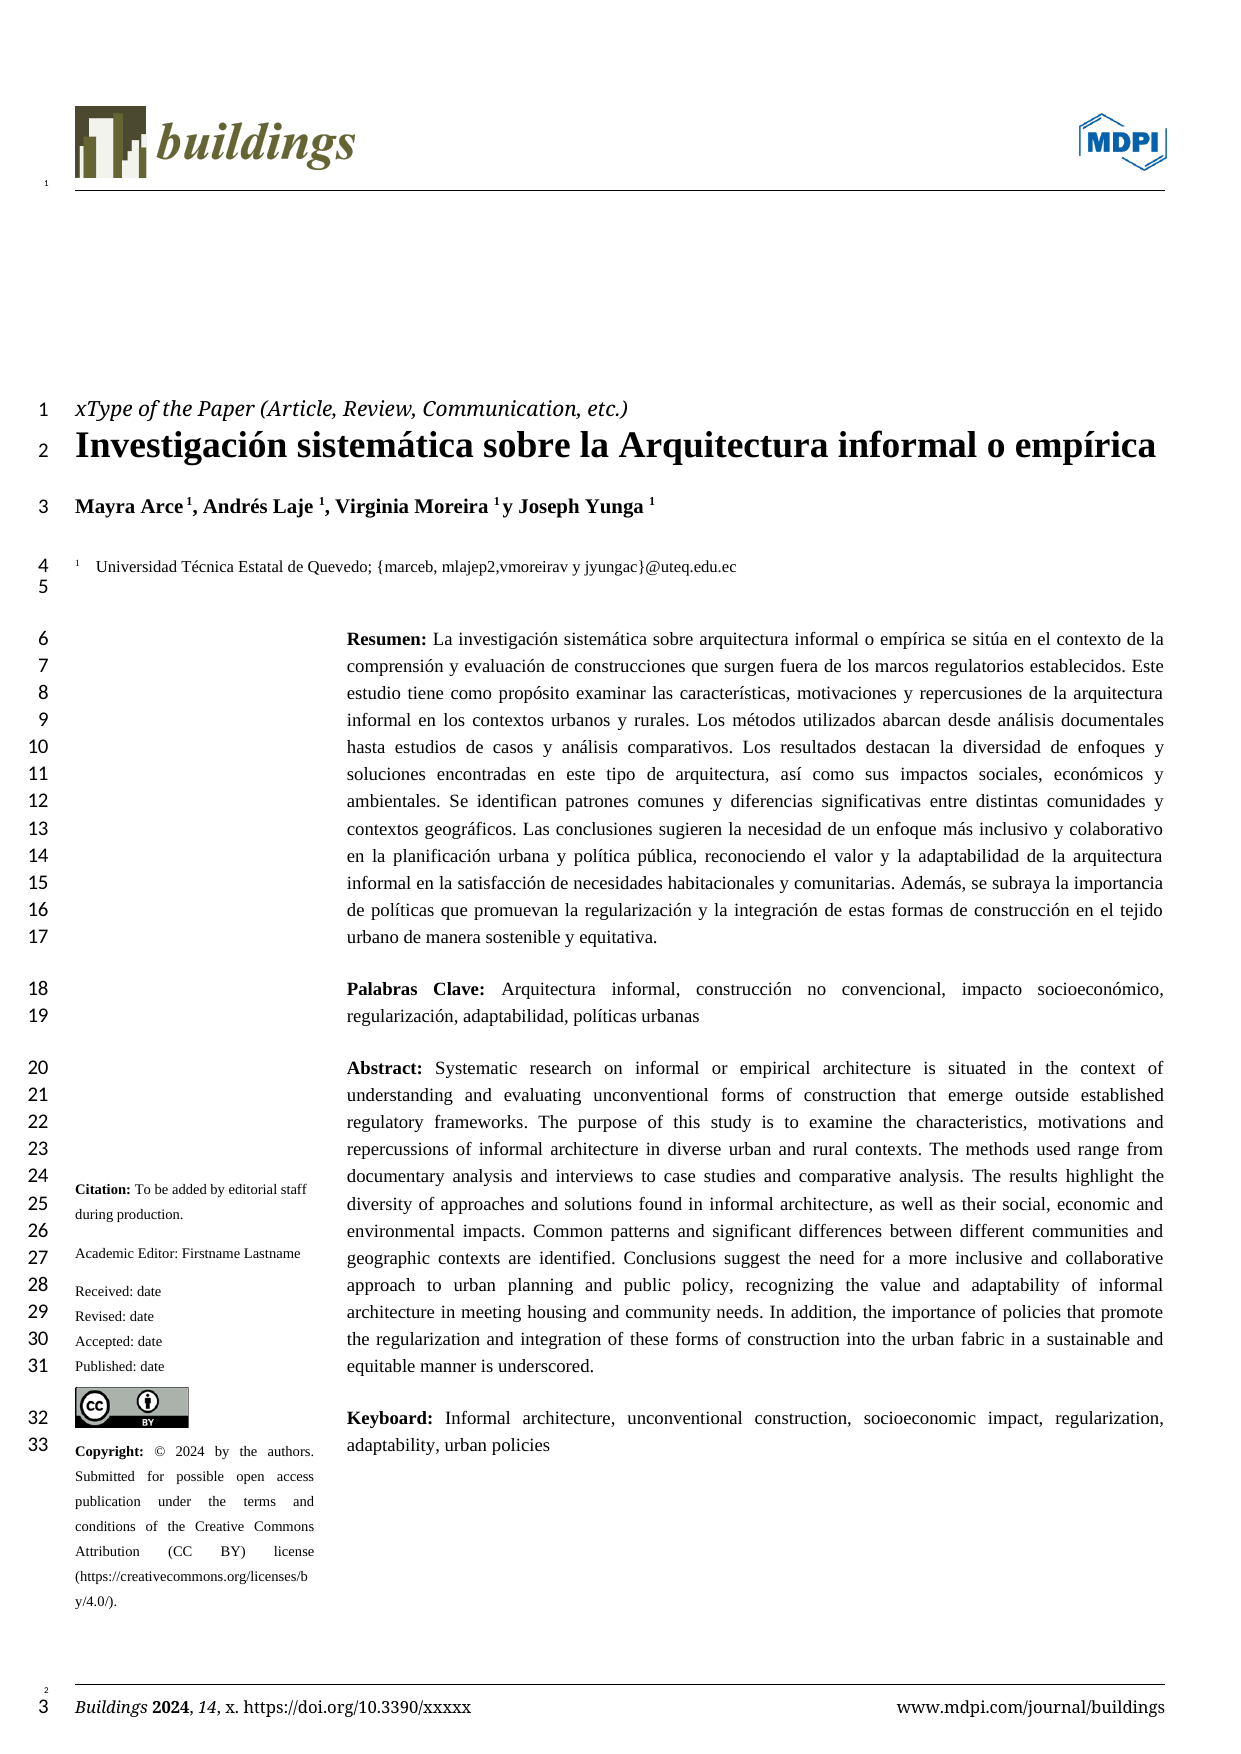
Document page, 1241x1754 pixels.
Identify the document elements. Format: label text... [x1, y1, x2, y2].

picture [1078, 112, 1168, 172]
text Resumen: La investigación sistemática sobre arquitectura informal o empírica se sitúa en el contexto de la comprensión y evaluación de construcciones que surgen fuera de los marcos regulatorios establecidos. Este estudio tiene como propósito examinar las características, motivaciones y repercusiones de la arquitectura informal en los contextos urbanos y rurales. Los métodos utilizados abarcan desde análisis documentales hasta estudios de casos y análisis comparativos. Los resultados destacan la diversidad de enfoques y soluciones encontradas en este tipo de arquitectura, así como sus impactos sociales, económicos y ambientales. Se identifican patrones comunes y diferencias significativas entre distintas comunidades y contextos geográficos. Las conclusiones sugieren la necesidad de un enfoque más inclusivo y colaborativo en la planificación urbana y política pública, reconociendo el valor y la adaptabilidad de la arquitectura informal en la satisfacción de necesidades habitacionales y comunitarias. Además, se subraya la importancia de políticas que promuevan la regularización y la integración de estas formas de construcción en el tejido urbano de manera sostenible y equitativa. [347, 622, 1165, 947]
text xType of the Paper (Article, Review, Communication, etc.) [75, 394, 1165, 423]
text Palabras Clave: Arquitectura informal, construcción no convencional, impacto socioeconómico, regularización, adaptabilidad, políticas urbanas [347, 972, 1165, 1026]
text Keyboard: Informal architecture, unconventional construction, socioeconomic impact, regularization, adaptability, urban policies [347, 1401, 1165, 1456]
text Abstract: Systematic research on informal or empirical architecture is situated in the context of understanding and evaluating unconventional forms of construction that emerge outside established regulatory frameworks. The purpose of this study is to examine the characteristics, motivations and repercussions of informal architecture in diverse urban and rural contexts. The methods used range from documentary analysis and interviews to case studies and comparative analysis. The results highlight the diversity of approaches and solutions found in informal architecture, as well as their social, economic and environmental impacts. Common patterns and significant differences between different communities and geographic contexts are identified. Conclusions suggest the need for a more inclusive and collaborative approach to urban planning and public policy, recognizing the value and adaptability of informal architecture in meeting housing and community needs. In addition, the importance of policies that promote the regularization and integration of these forms of construction into the urban fabric in a sustainable and equitable manner is underscored. [347, 1051, 1165, 1376]
table_header Citation: To be added by editorial staff during production. Academic Editor: Firstname Lastname Received: date Revised: date Accepted: date Published: date Copyright: © 2024 by the authors. Submitted for possible open access publication under the terms and conditions of the Creative Commons Attribution (CC BY) license (https://creativecommons.org/licenses/by/4.0/). [75, 1175, 326, 1609]
text 1 Universidad Técnica Estatal de Quevedo; {marceb, mlajep2,vmoreirav y jyungac}@uteq.edu.ec [75, 556, 1165, 576]
picture [75, 106, 356, 178]
text Mayra Arce 1, Andrés Laje 1, Virginia Moreira 1 y Joseph Yunga 1 [75, 491, 1165, 518]
title Investigación sistemática sobre la Arquitectura informal o empírica [75, 423, 1165, 466]
picture [75, 1387, 189, 1428]
